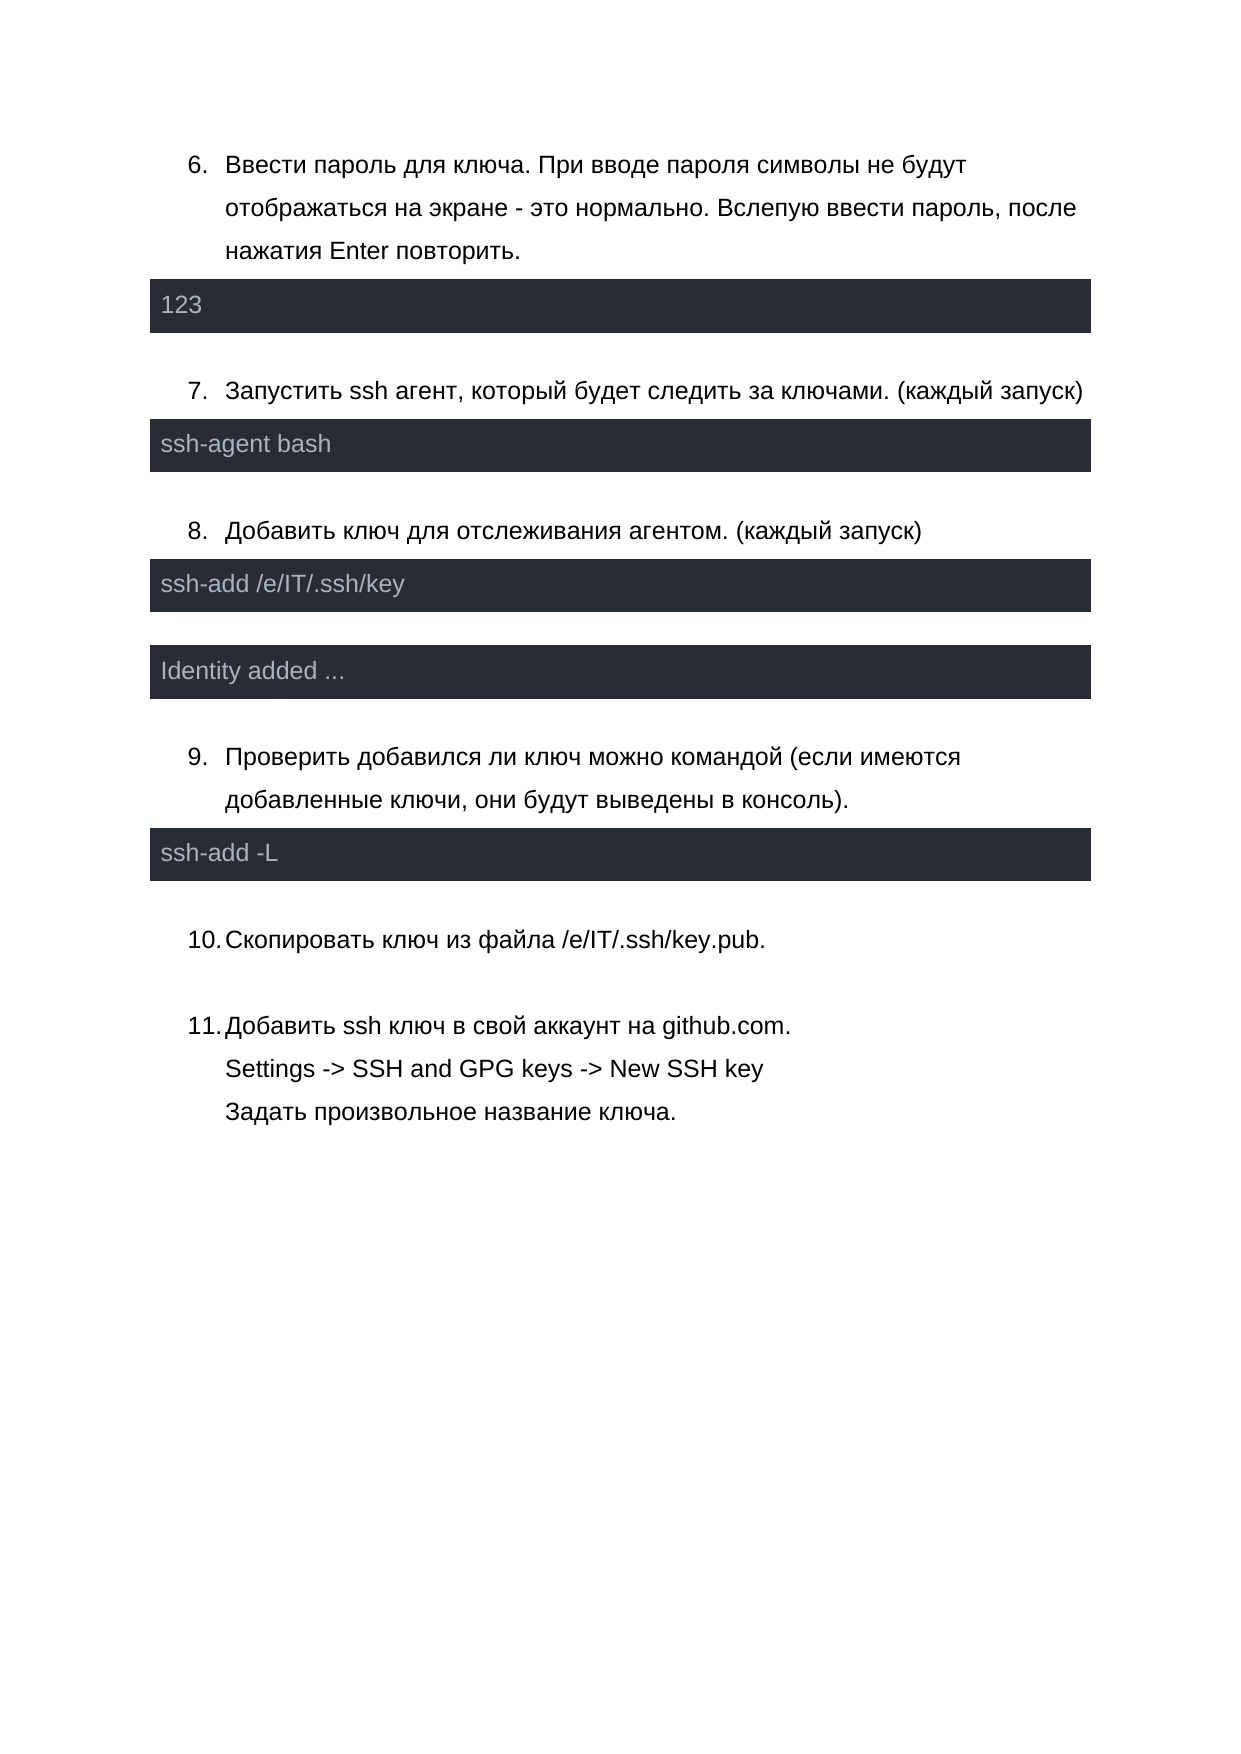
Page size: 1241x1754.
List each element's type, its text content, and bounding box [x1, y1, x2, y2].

table_header Identity added ... [150, 645, 1091, 699]
table_header ssh-add -L [150, 828, 1091, 881]
table_header ssh-add /e/IT/.ssh/key [150, 559, 1091, 612]
table_header 123 [150, 279, 1091, 333]
list Добавить ssh ключ в свой аккаунт на github.com. [187, 1011, 1090, 1039]
list Добавить ключ для отслеживания агентом. (каждый запуск) [187, 516, 1090, 544]
list Скопировать ключ из файла /e/IT/.ssh/key.pub. [187, 924, 1090, 953]
table_header ssh-agent bash [150, 419, 1091, 472]
list Ввести пароль для ключа. При вводе пароля символы не будут отображаться на экране - это нормально. Вслепую ввести пароль, после нажатия Enter повторить. [187, 150, 1090, 265]
text Задать произвольное название ключа. [225, 1097, 1090, 1126]
text Settings -> SSH and GPG keys -> New SSH key [225, 1054, 1090, 1083]
list Запустить ssh агент, который будет следить за ключами. (каждый запуск) [187, 376, 1090, 405]
list Проверить добавился ли ключ можно командой (если имеются добавленные ключи, они будут выведены в консоль). [187, 742, 1090, 814]
